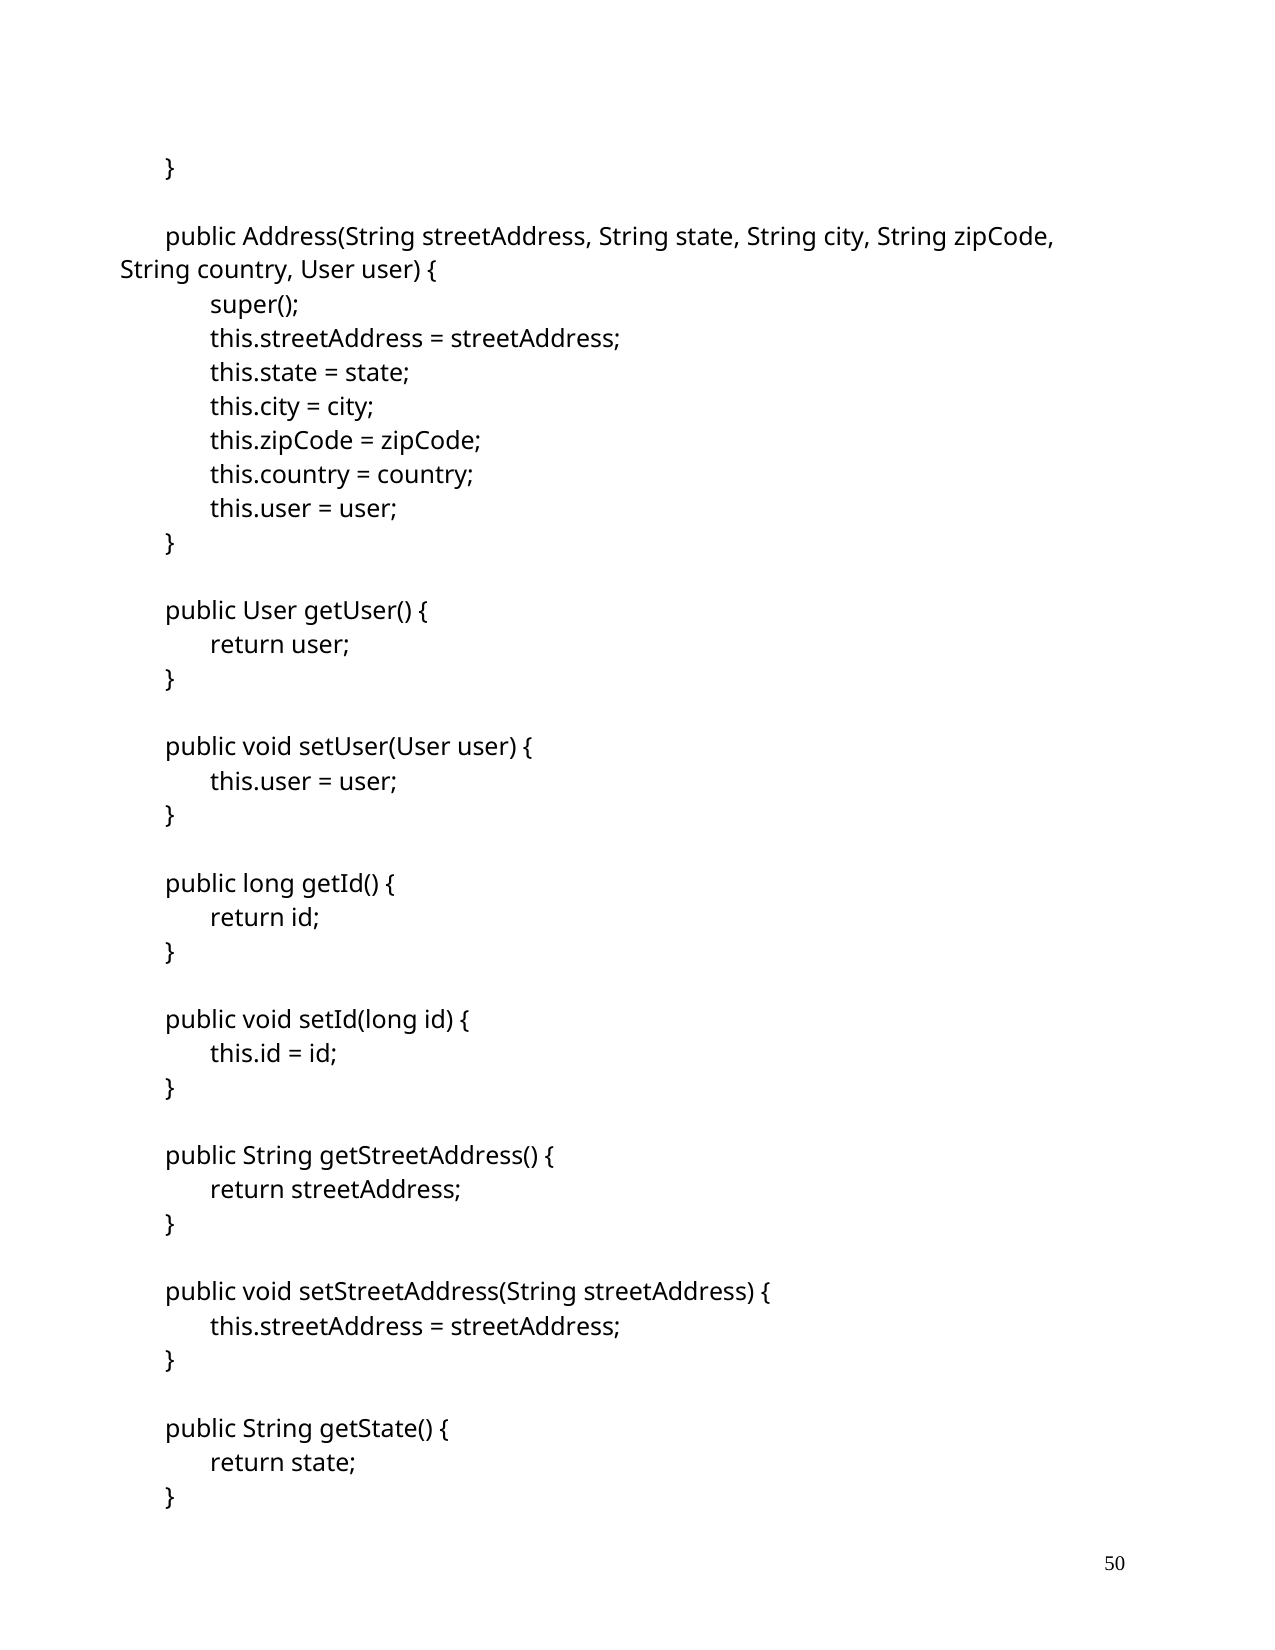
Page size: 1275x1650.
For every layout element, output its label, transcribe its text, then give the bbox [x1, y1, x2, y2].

text public String getStreetAddress() { [120, 1138, 1125, 1172]
text this.city = city; [120, 388, 1125, 422]
text public String getState() { [120, 1410, 1125, 1444]
text return streetAddress; [120, 1172, 1125, 1206]
text return state; [120, 1444, 1125, 1478]
text } [120, 1342, 1125, 1376]
text public long getId() { [120, 865, 1125, 899]
text } [120, 933, 1125, 967]
text this.streetAddress = streetAddress; [120, 320, 1125, 354]
text } [120, 661, 1125, 695]
text } [120, 797, 1125, 831]
text return user; [120, 627, 1125, 661]
text this.id = id; [120, 1036, 1125, 1070]
text } [120, 525, 1125, 559]
text } [120, 1070, 1125, 1104]
text public void setId(long id) { [120, 1002, 1125, 1036]
text this.user = user; [120, 491, 1125, 525]
text this.state = state; [120, 354, 1125, 388]
text } [120, 1478, 1125, 1512]
text public void setStreetAddress(String streetAddress) { [120, 1274, 1125, 1308]
text public void setUser(User user) { [120, 729, 1125, 763]
text public User getUser() { [120, 593, 1125, 627]
text this.zipCode = zipCode; [120, 422, 1125, 457]
text this.user = user; [120, 763, 1125, 797]
text } [120, 1206, 1125, 1240]
text public Address(String streetAddress, String state, String city, String zipCode, String country, User user) { [120, 218, 1125, 286]
text return id; [120, 899, 1125, 933]
text } [120, 150, 1125, 184]
text super(); [120, 286, 1125, 320]
text this.country = country; [120, 457, 1125, 491]
text this.streetAddress = streetAddress; [120, 1308, 1125, 1342]
